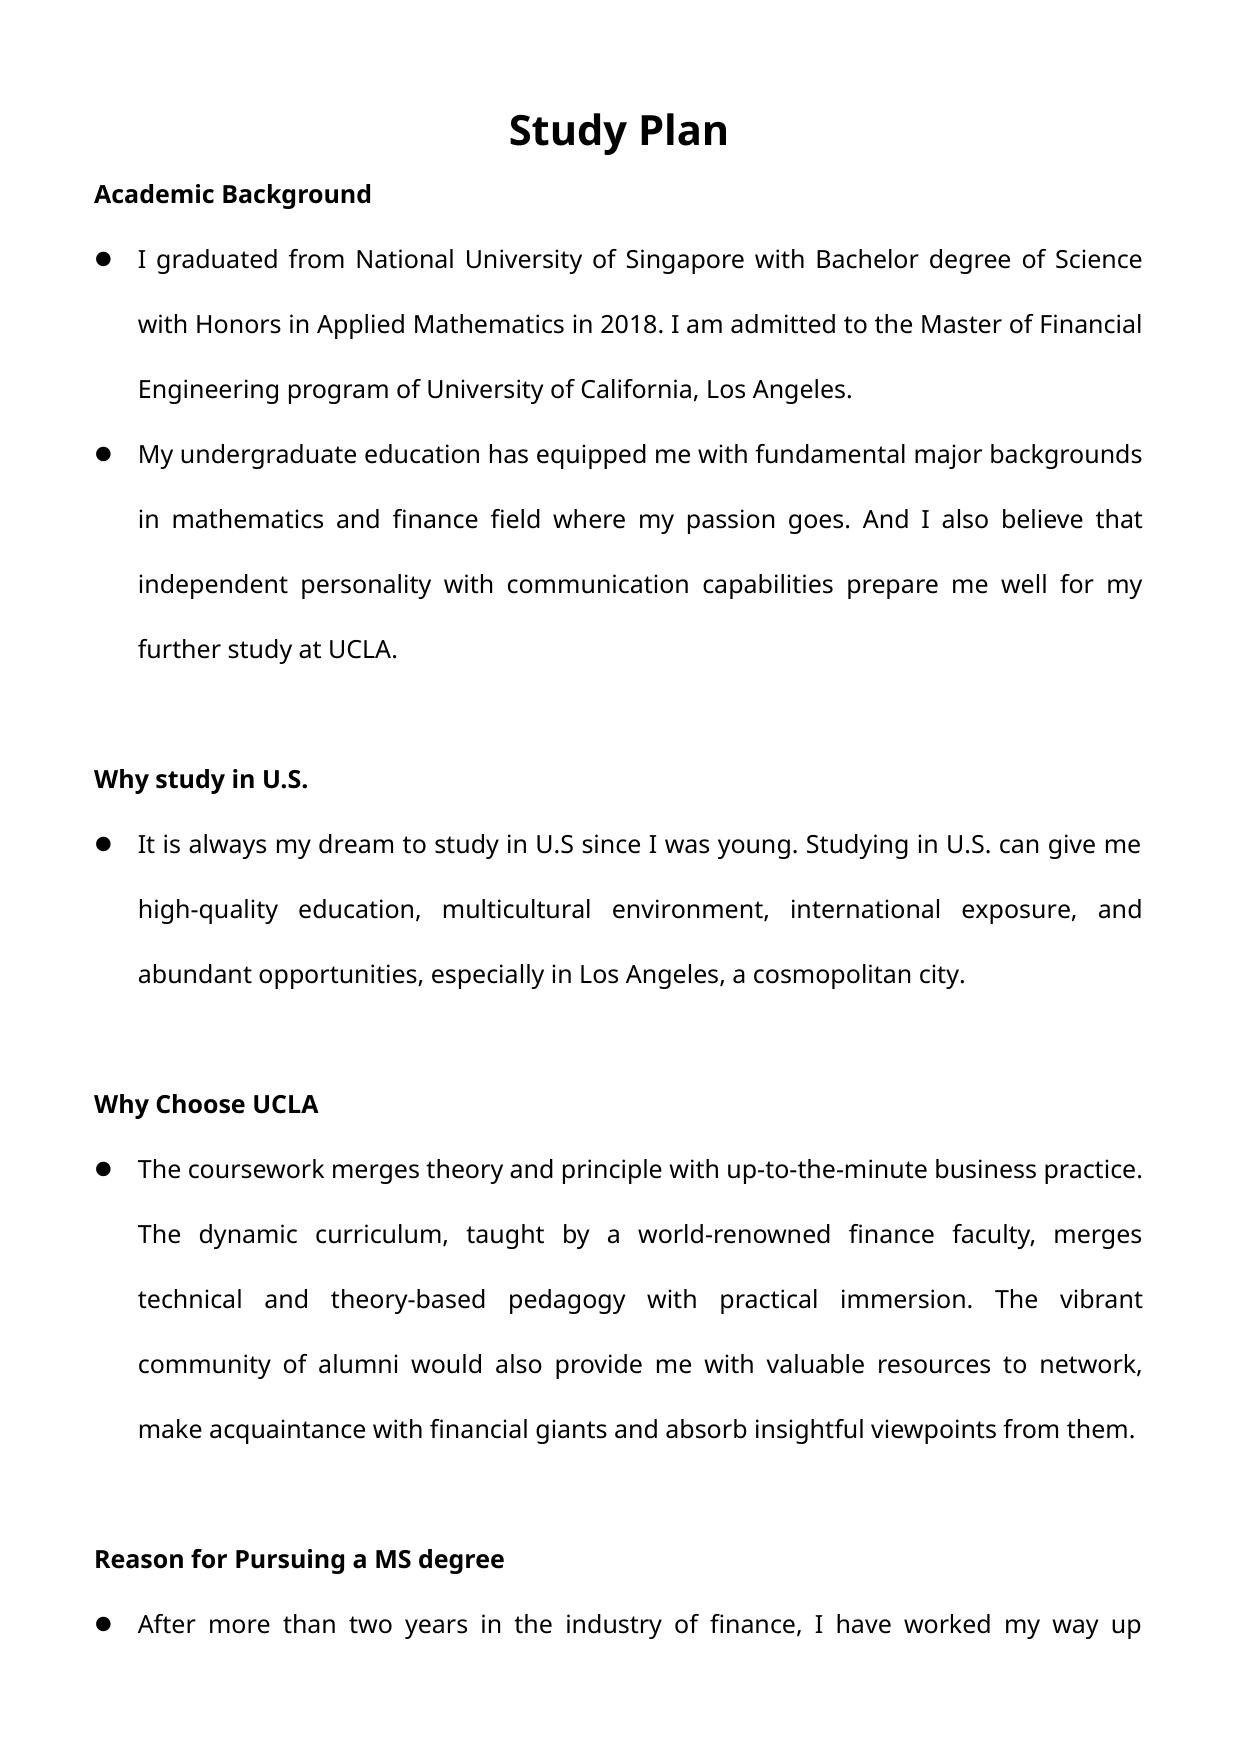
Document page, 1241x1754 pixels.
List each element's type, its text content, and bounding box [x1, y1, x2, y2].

list It is always my dream to study in U.S since I was young. Studying in U.S. can give me high-quality education, multicultural environment, international exposure, and abundant opportunities, especially in Los Angeles, a cosmopolitan city. [94, 812, 1144, 1007]
text Academic Background [94, 162, 1144, 227]
text Study Plan [94, 97, 1144, 162]
list My undergraduate education has equipped me with fundamental major backgrounds in mathematics and finance field where my passion goes. And I also believe that independent personality with communication capabilities prepare me well for my further study at UCLA. [94, 422, 1144, 682]
text Why study in U.S. [94, 747, 1144, 812]
text Why Choose UCLA [94, 1072, 1144, 1137]
list I graduated from National University of Singapore with Bachelor degree of Science with Honors in Applied Mathematics in 2018. I am admitted to the Master of Financial Engineering program of University of California, Los Angeles. [94, 227, 1144, 422]
list The coursework merges theory and principle with up-to-the-minute business practice. The dynamic curriculum, taught by a world-renowned finance faculty, merges technical and theory-based pedagogy with practical immersion. The vibrant community of alumni would also provide me with valuable resources to network, make acquaintance with financial giants and absorb insightful viewpoints from them. [94, 1137, 1144, 1462]
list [94, 1592, 1144, 1657]
text Reason for Pursuing a MS degree [94, 1527, 1144, 1592]
